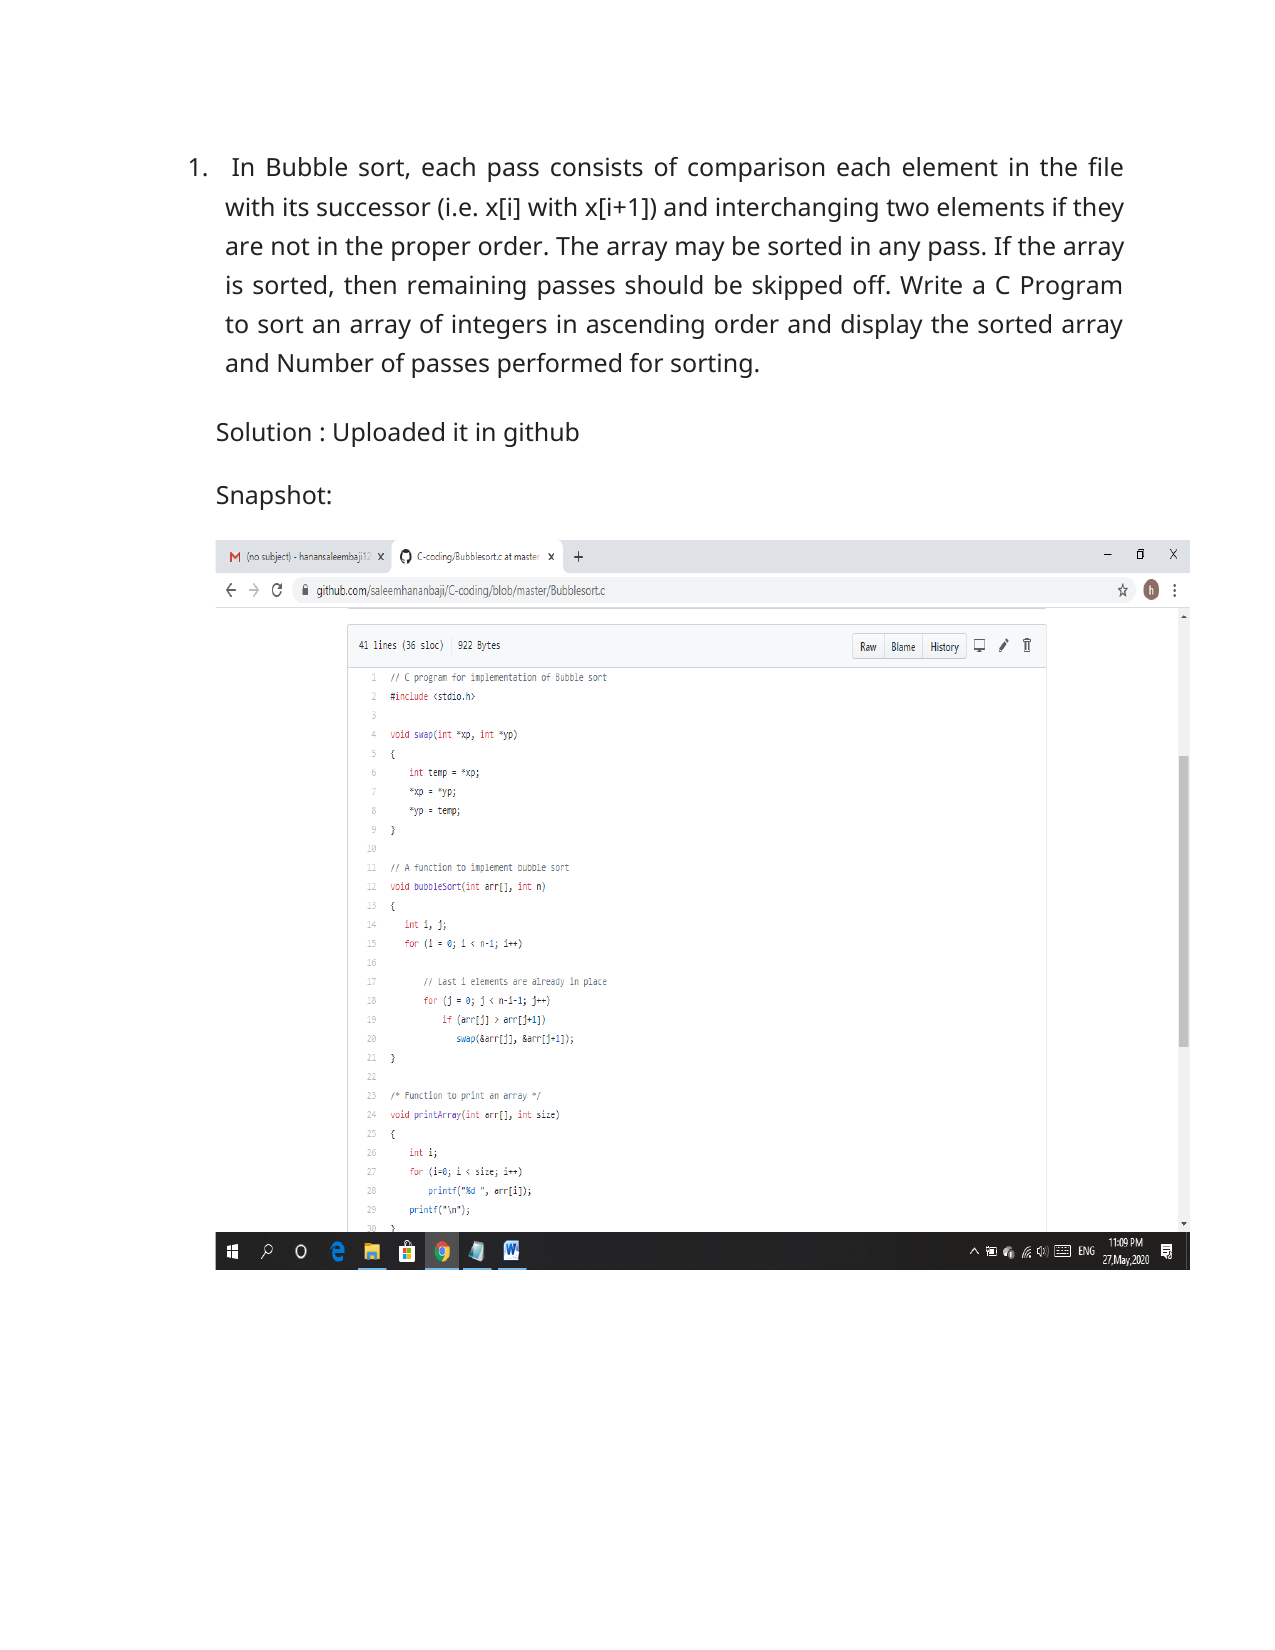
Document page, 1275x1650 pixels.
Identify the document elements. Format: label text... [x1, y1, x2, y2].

text Solution : Uploaded it in github [150, 414, 1125, 448]
picture [215, 540, 1191, 1285]
text Snapshot: [150, 477, 1125, 511]
list In Bubble sort, each pass consists of comparison each element in the file with its successor (i.e. x[i] with x[i+1]) and interchanging two elements if they are not in the proper order. The array may be sorted in any pass. If the array is sorted, then remaining passes should be skipped off. Write a C Program to sort an array of integers in ascending order and display the sorted array and Number of passes performed for sorting. [187, 150, 1125, 380]
